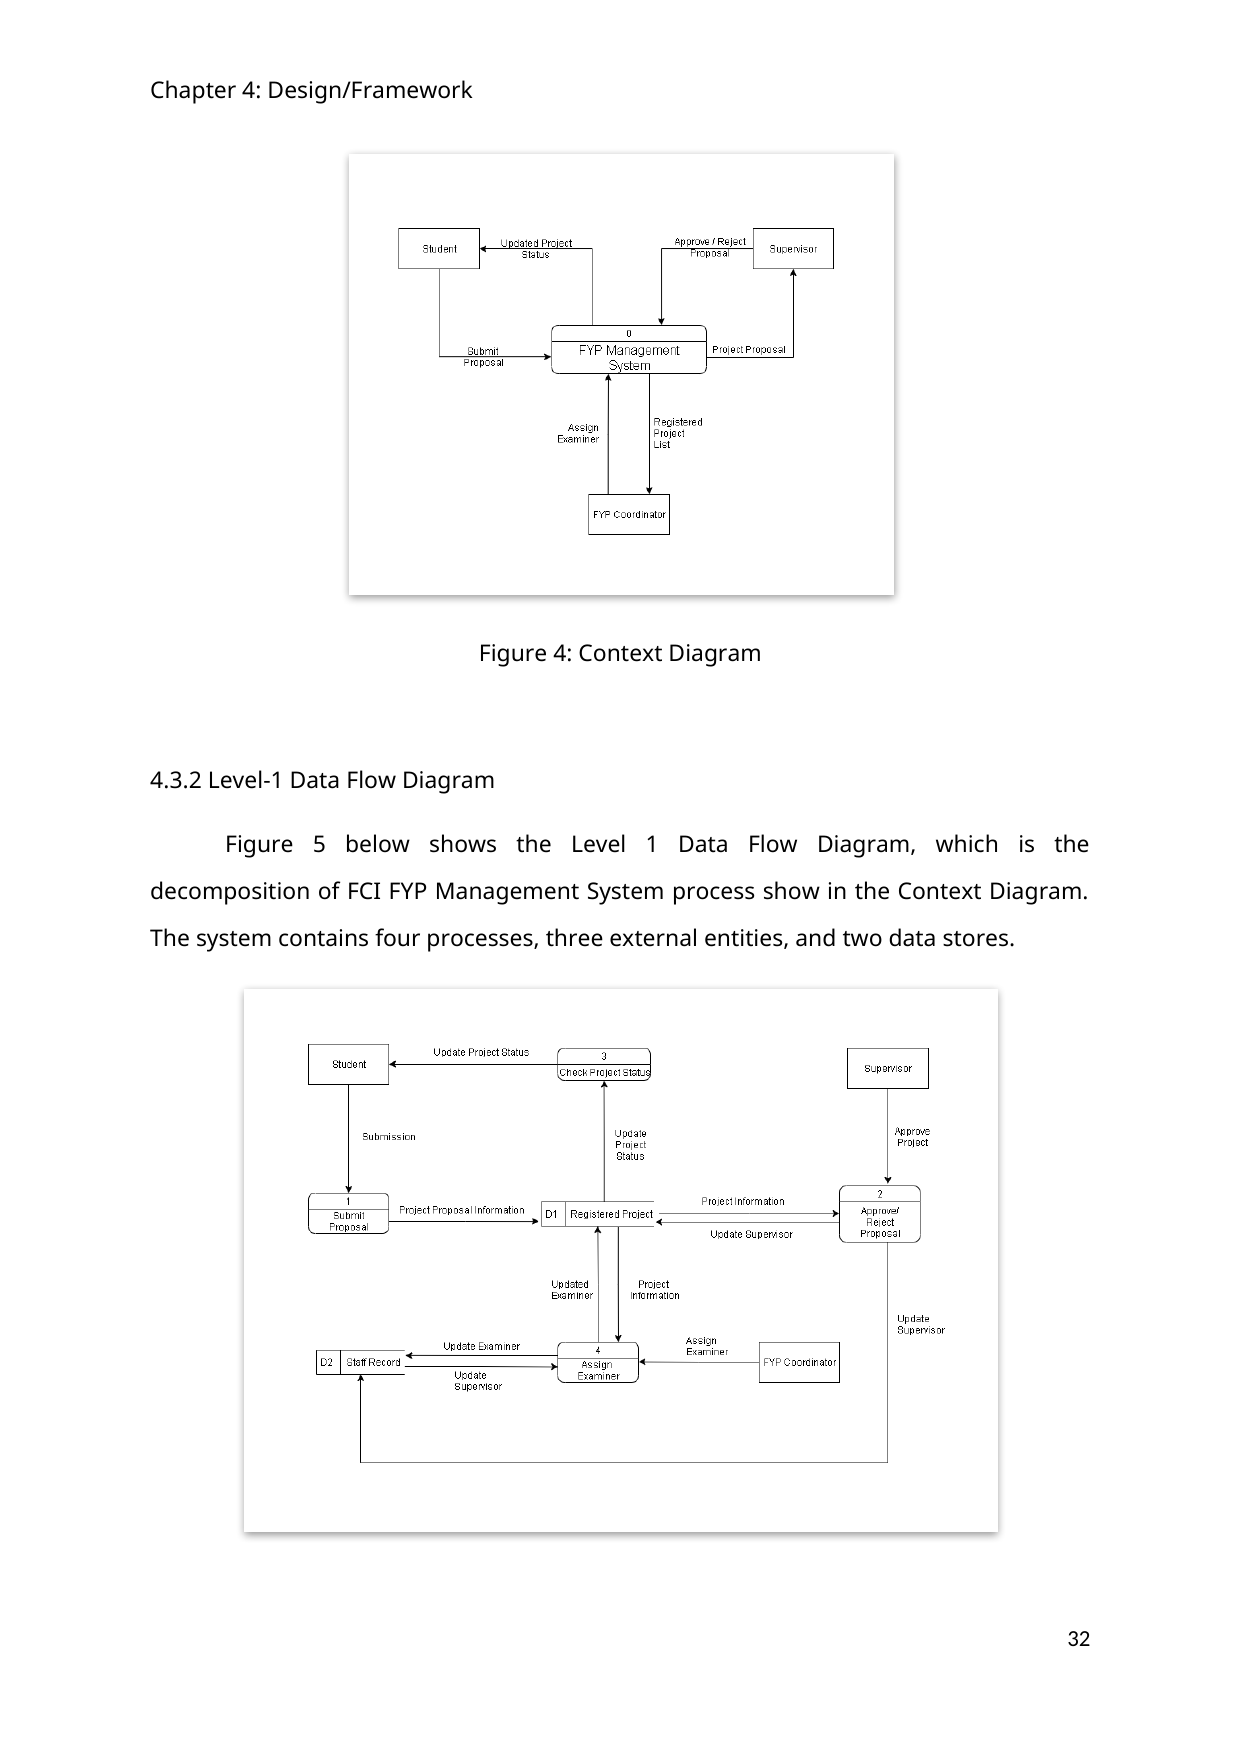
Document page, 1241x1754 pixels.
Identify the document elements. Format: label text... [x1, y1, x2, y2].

text 4.3.2 Level-1 Data Flow Diagram [150, 764, 1090, 795]
picture [259, 1004, 983, 1518]
text Figure 5 below shows the Level 1 Data Flow Diagram, which is the decomposition of FCI FYP Management System process show in the Context Diagram. The system contains four processes, three external entities, and two data stores. [150, 828, 1090, 953]
picture [364, 169, 880, 580]
text Figure 4: Context Diagram [150, 637, 1090, 668]
